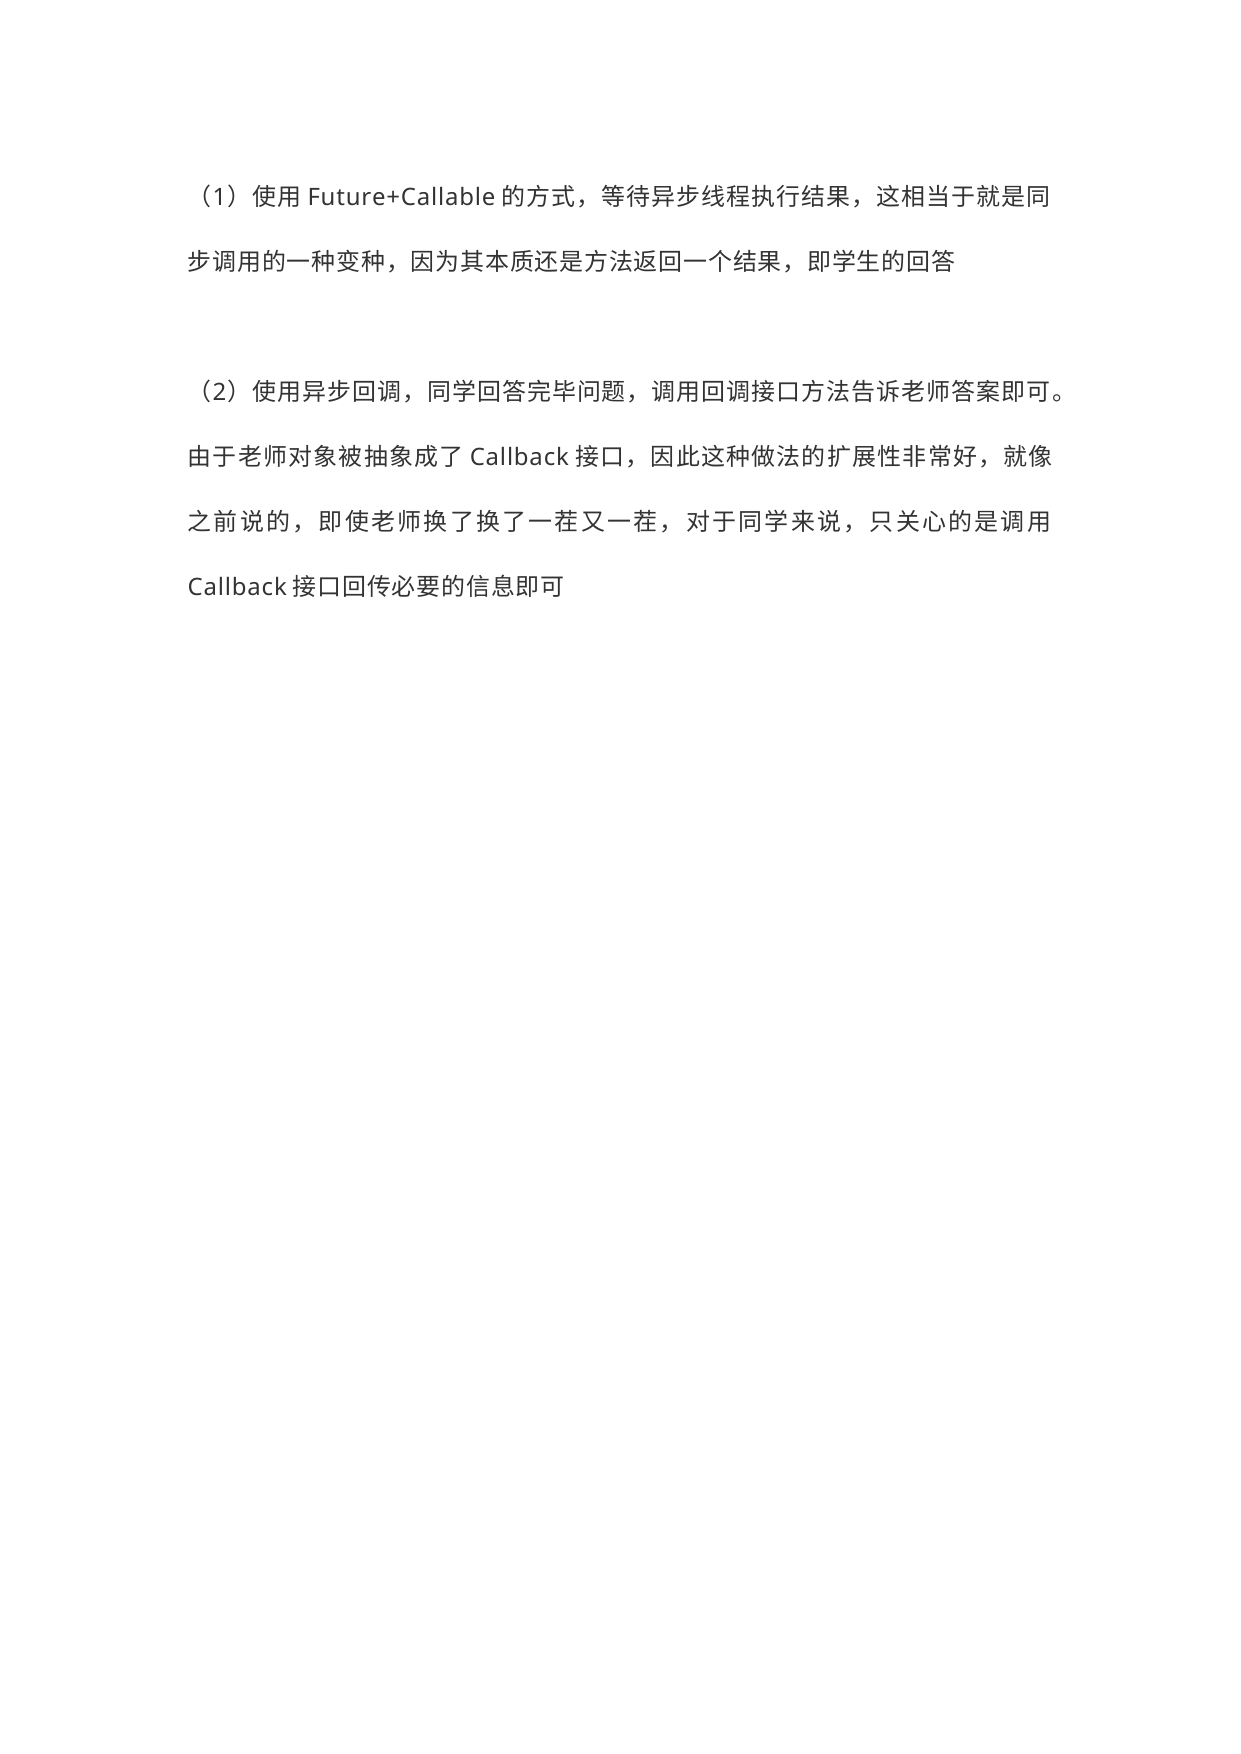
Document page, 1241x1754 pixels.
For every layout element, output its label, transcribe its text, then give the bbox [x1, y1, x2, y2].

text （2）使用异步回调，同学回答完毕问题，调用回调接口方法告诉老师答案即可。由于老师对象被抽象成了Callback接口，因此这种做法的扩展性非常好，就像之前说的，即使老师换了换了一茬又一茬，对于同学来说，只关心的是调用Callback接口回传必要的信息即可 [187, 357, 1053, 617]
text （1）使用Future+Callable的方式，等待异步线程执行结果，这相当于就是同步调用的一种变种，因为其本质还是方法返回一个结果，即学生的回答 [187, 162, 1053, 292]
